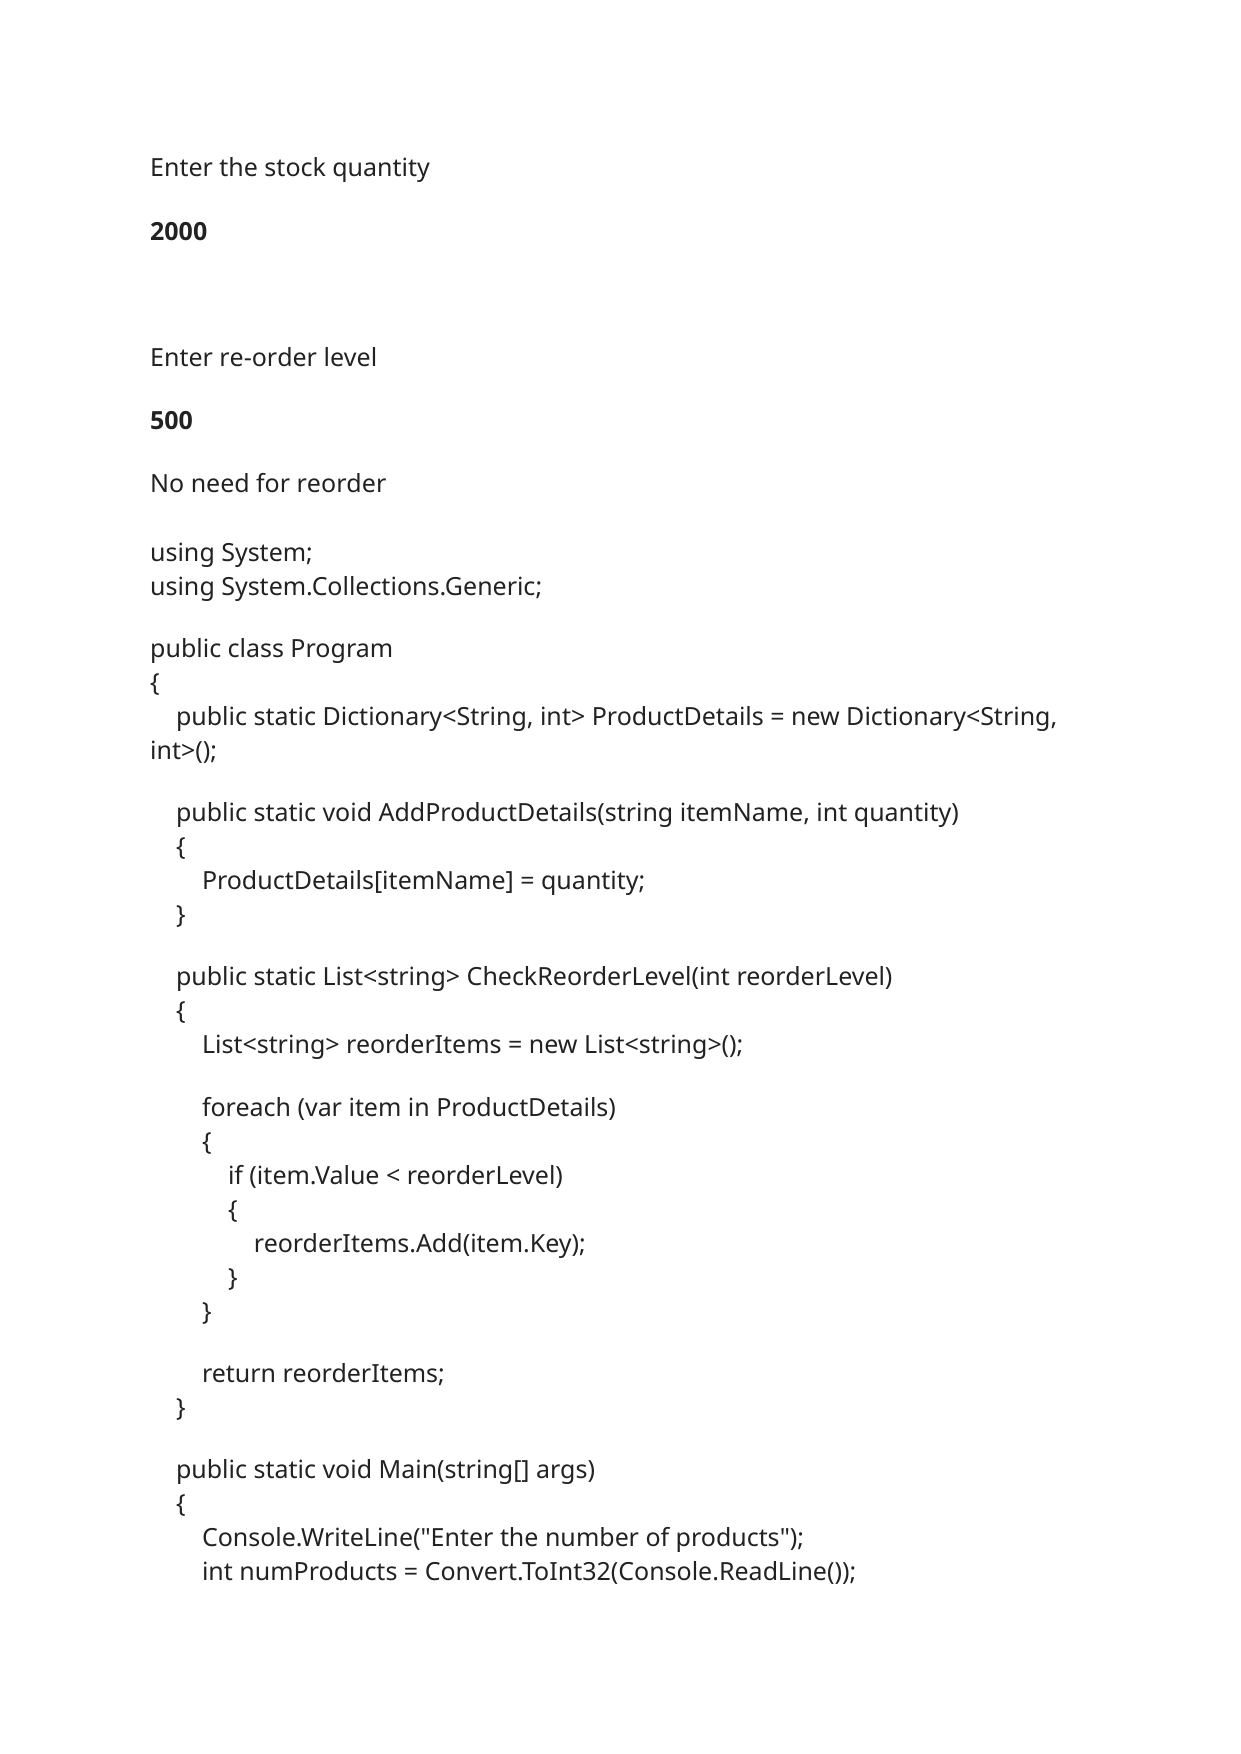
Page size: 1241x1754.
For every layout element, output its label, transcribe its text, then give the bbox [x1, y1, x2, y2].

text foreach (var item in ProductDetails) [150, 1089, 1090, 1123]
text public static Dictionary<String, int> ProductDetails = new Dictionary<String, int>(); [150, 698, 1090, 767]
text List<string> reorderItems = new List<string>(); [150, 1027, 1090, 1061]
text public static List<string> CheckReorderLevel(int reorderLevel) [150, 959, 1090, 993]
text int numProducts = Convert.ToInt32(Console.ReadLine()); [150, 1554, 1090, 1588]
text { [150, 993, 1090, 1027]
text } [150, 1293, 1090, 1328]
text public class Program [150, 630, 1090, 664]
text return reorderItems; [150, 1356, 1090, 1390]
text if (item.Value < reorderLevel) [150, 1157, 1090, 1191]
text 500 [150, 403, 1090, 437]
text } [150, 897, 1090, 931]
text { [150, 1191, 1090, 1225]
text { [150, 664, 1090, 698]
text Console.WriteLine("Enter the number of products"); [150, 1520, 1090, 1554]
text No need for reorder [150, 466, 1090, 500]
text public static void AddProductDetails(string itemName, int quantity) [150, 795, 1090, 829]
text ProductDetails[itemName] = quantity; [150, 863, 1090, 897]
text Enter the stock quantity [150, 150, 1090, 184]
text { [150, 1123, 1090, 1157]
text using System; [150, 534, 1090, 568]
text Enter re-order level [150, 340, 1090, 374]
text public static void Main(string[] args) [150, 1452, 1090, 1486]
text { [150, 829, 1090, 863]
text 2000 [150, 213, 1090, 247]
text reorderItems.Add(item.Key); [150, 1225, 1090, 1259]
text using System.Collections.Generic; [150, 568, 1090, 602]
text } [150, 1390, 1090, 1424]
text { [150, 1486, 1090, 1520]
text } [150, 1259, 1090, 1293]
